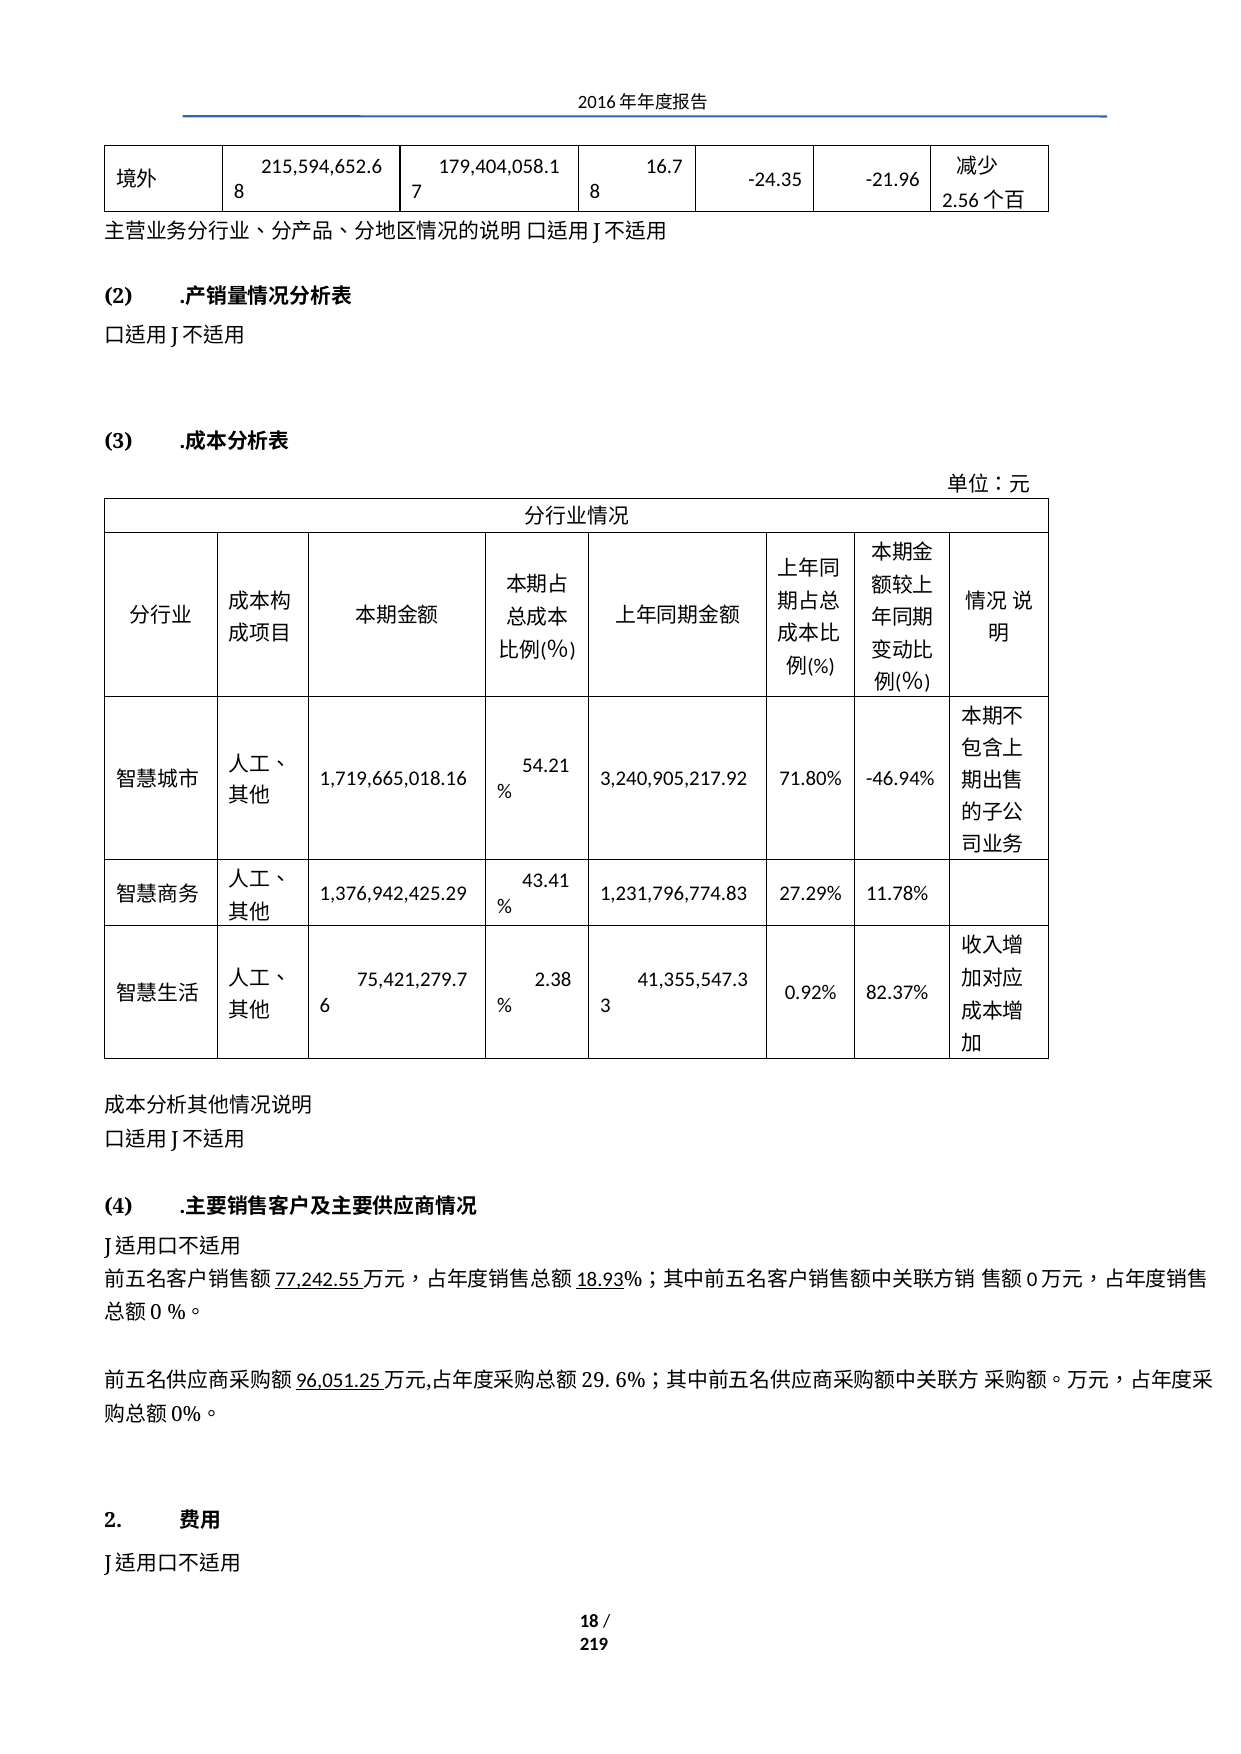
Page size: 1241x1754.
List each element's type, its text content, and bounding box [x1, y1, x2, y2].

table_cell 本期不 包含上 期出售 的子公 司业务 [950, 697, 1048, 859]
text J适用口不适用 [104, 1226, 1214, 1260]
table_cell -46.94% [855, 697, 949, 859]
table_cell -21.96 [814, 146, 930, 211]
table_cell 智慧生活 [105, 926, 217, 1057]
table_cell -24.35 [696, 146, 813, 211]
text 前五名客户销售额77,242.55万元，占年度销售总额18.93%；其中前五名客户销售额中关联方销 售额0万元，占年度销售总额0 %。 [104, 1260, 1214, 1326]
table_cell [950, 860, 1048, 925]
table_cell 11.78% [855, 860, 949, 925]
table_cell 3,240,905,217.92 [589, 697, 766, 859]
table_header 分行业情况 [105, 499, 1048, 532]
table_cell 减少2.56 个百分点 [931, 146, 1048, 211]
table_cell 情况 说明 [950, 533, 1048, 696]
table_cell 0.92% [767, 926, 854, 1057]
table_cell 27.29% [767, 860, 854, 925]
table_cell 人工、 其他 [218, 926, 308, 1057]
text 前五名供应商采购额96,051.25万元,占年度采购总额29. 6%；其中前五名供应商采购额中关联方 采购额。万元，占年度采购总额0%。 [104, 1359, 1214, 1428]
table_cell 215,594,652.68 [223, 146, 399, 211]
table_cell 本期占 总成本 比例(％) [486, 533, 588, 696]
list .主要销售客户及主要供应商情况 [104, 1186, 1214, 1220]
table_cell 43.41% [486, 860, 588, 925]
table_cell 本期金额 [309, 533, 485, 696]
table_cell 人工、 其他 [218, 697, 308, 859]
list .成本分析表 [104, 426, 1214, 455]
table_cell 智慧城市 [105, 697, 217, 859]
list .产销量情况分析表 [104, 278, 1214, 311]
table_cell 1,231,796,774.83 [589, 860, 766, 925]
table_cell 成本构 成项目 [218, 533, 308, 696]
text 主营业务分行业、分产品、分地区情况的说明 口适用J不适用 [104, 212, 1214, 245]
table_cell 54.21% [486, 697, 588, 859]
text 口适用J不适用 [104, 1119, 1214, 1153]
text 口适用J不适用 [104, 317, 1214, 349]
table_cell 智慧商务 [105, 860, 217, 925]
table_cell 上年同期金额 [589, 533, 766, 696]
table_cell 75,421,279.76 [309, 926, 485, 1057]
table_cell 1,376,942,425.29 [309, 860, 485, 925]
text 成本分析其他情况说明 [104, 1086, 1214, 1119]
table_cell 41,355,547.33 [589, 926, 766, 1057]
table_cell 本期金 额较上 年同期 变动比 例(％) [855, 533, 949, 696]
table_cell 82.37% [855, 926, 949, 1057]
table_cell 2.38% [486, 926, 588, 1057]
table_cell 人工、 其他 [218, 860, 308, 925]
table_cell 上年同 期占总 成本比 例(%) [767, 533, 854, 696]
text J适用口不适用 [104, 1548, 1214, 1577]
table_cell 分行业 [105, 533, 217, 696]
table_cell 1,719,665,018.16 [309, 697, 485, 859]
table_cell 境外 [105, 146, 222, 211]
table_cell 收入增 加对应 成本增 加 [950, 926, 1048, 1057]
list 费用 [104, 1506, 1214, 1534]
table_cell 71.80% [767, 697, 854, 859]
text 单位：元 [947, 469, 1214, 498]
table_cell 16.78 [579, 146, 695, 211]
table_cell 179,404,058.17 [401, 146, 578, 211]
